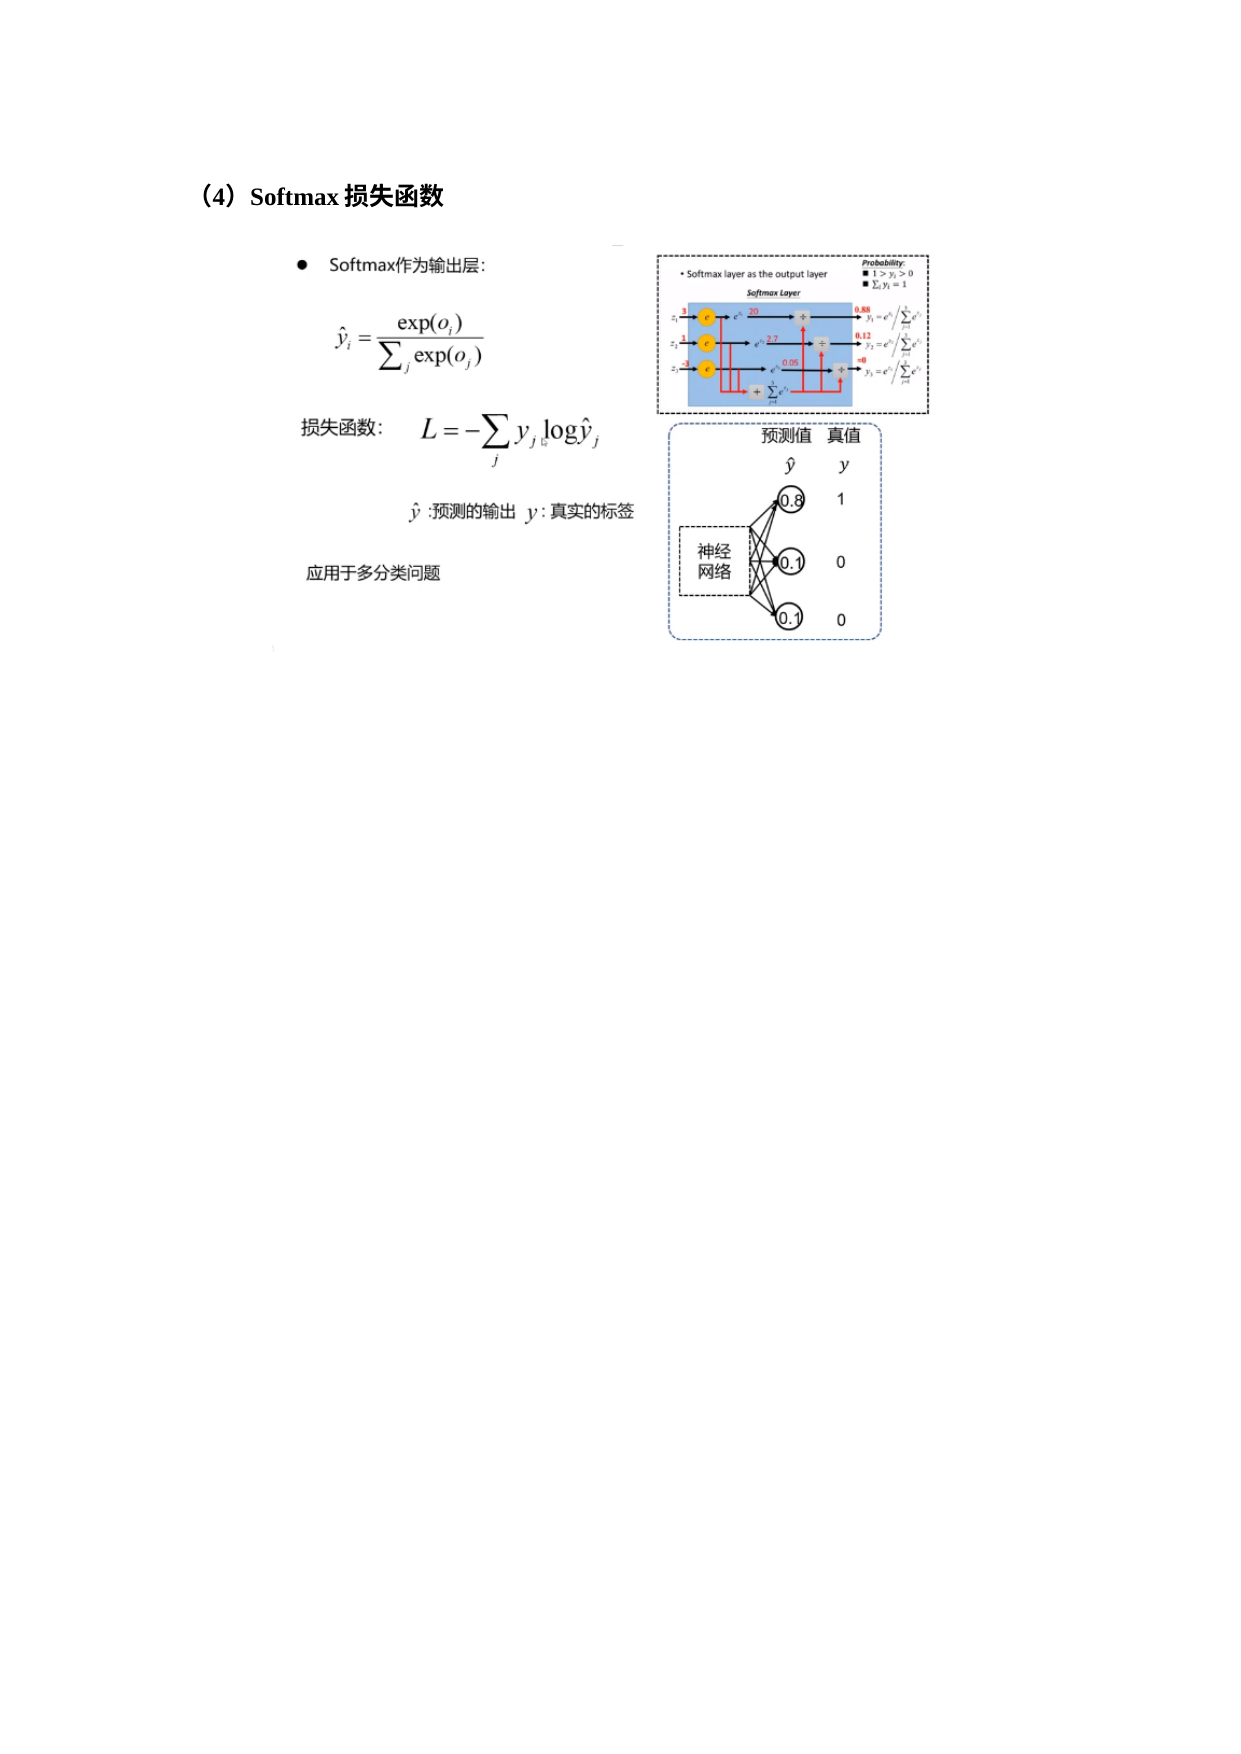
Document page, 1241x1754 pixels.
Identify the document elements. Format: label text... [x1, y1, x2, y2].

picture [271, 245, 969, 652]
subtitle （4）Softmax损失函数 [187, 162, 1053, 227]
